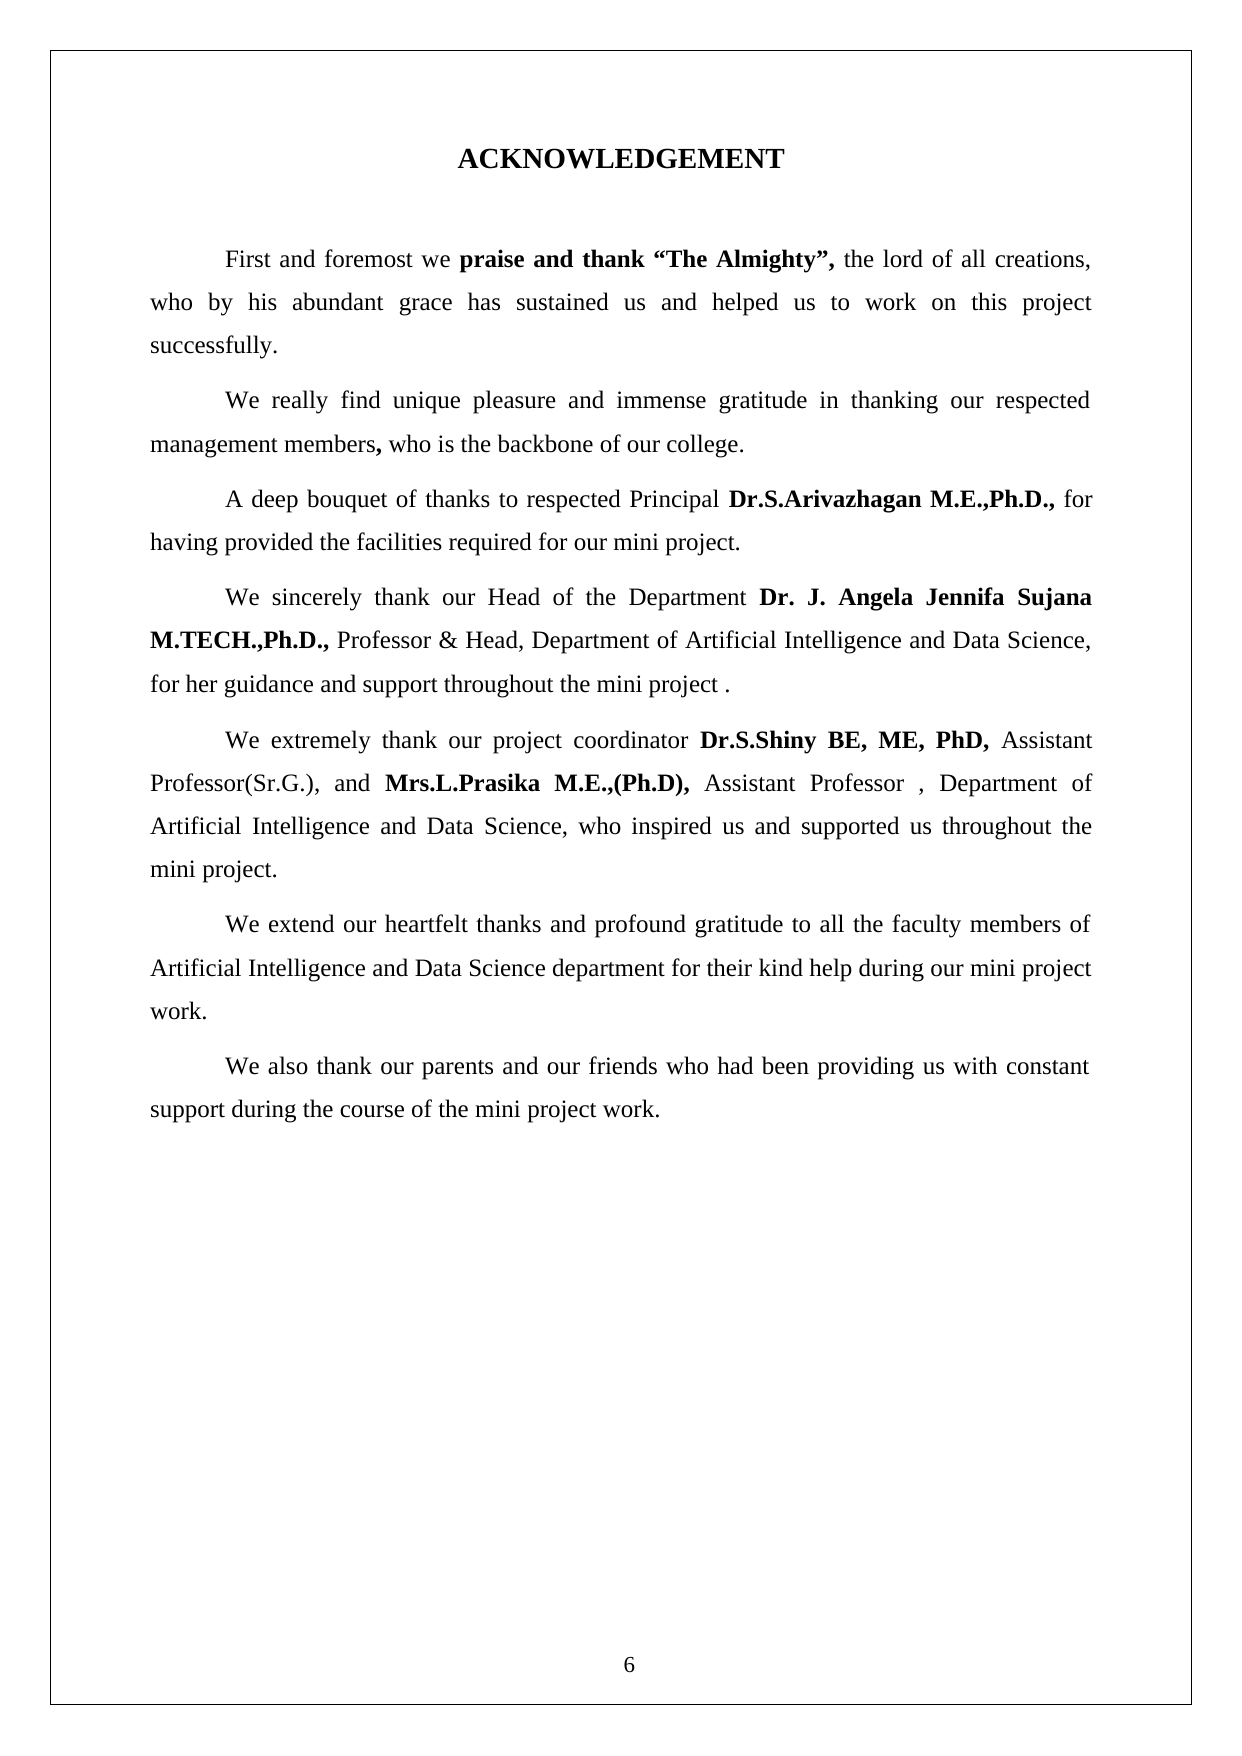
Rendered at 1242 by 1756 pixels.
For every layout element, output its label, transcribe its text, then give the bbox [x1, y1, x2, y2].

text We extend our heartfelt thanks and profound gratitude to all the faculty members of Artificial Intelligence and Data Science department for their kind help during our mini project work. [150, 909, 1092, 1024]
text We really find unique pleasure and immense gratitude in thanking our respected management members, who is the backbone of our college. [150, 386, 1091, 457]
text First and foremost we praise and thank “The Almighty”, the lord of all creations, who by his abundant grace has sustained us and helped us to work on this project successfully. [150, 244, 1091, 359]
text We extremely thank our project coordinator Dr.S.Shiny BE, ME, PhD, Assistant Professor(Sr.G.), and Mrs.L.Prasika M.E.,(Ph.D), Assistant Professor , Department of Artificial Intelligence and Data Science, who inspired us and supported us throughout the mini project. [150, 725, 1092, 883]
text We sincerely thank our Head of the Department Dr. J. Angela Jennifa Sujana M.TECH.,Ph.D., Professor & Head, Department of Artificial Intelligence and Data Science, for her guidance and support throughout the mini project . [150, 582, 1092, 697]
text We also thank our parents and our friends who had been providing us with constant support during the course of the mini project work. [150, 1051, 1090, 1123]
text A deep bouquet of thanks to respected Principal Dr.S.Arivazhagan M.E.,Ph.D., for having provided the facilities required for our mini project. [150, 484, 1092, 556]
text ACKNOWLEDGEMENT [279, 142, 963, 175]
